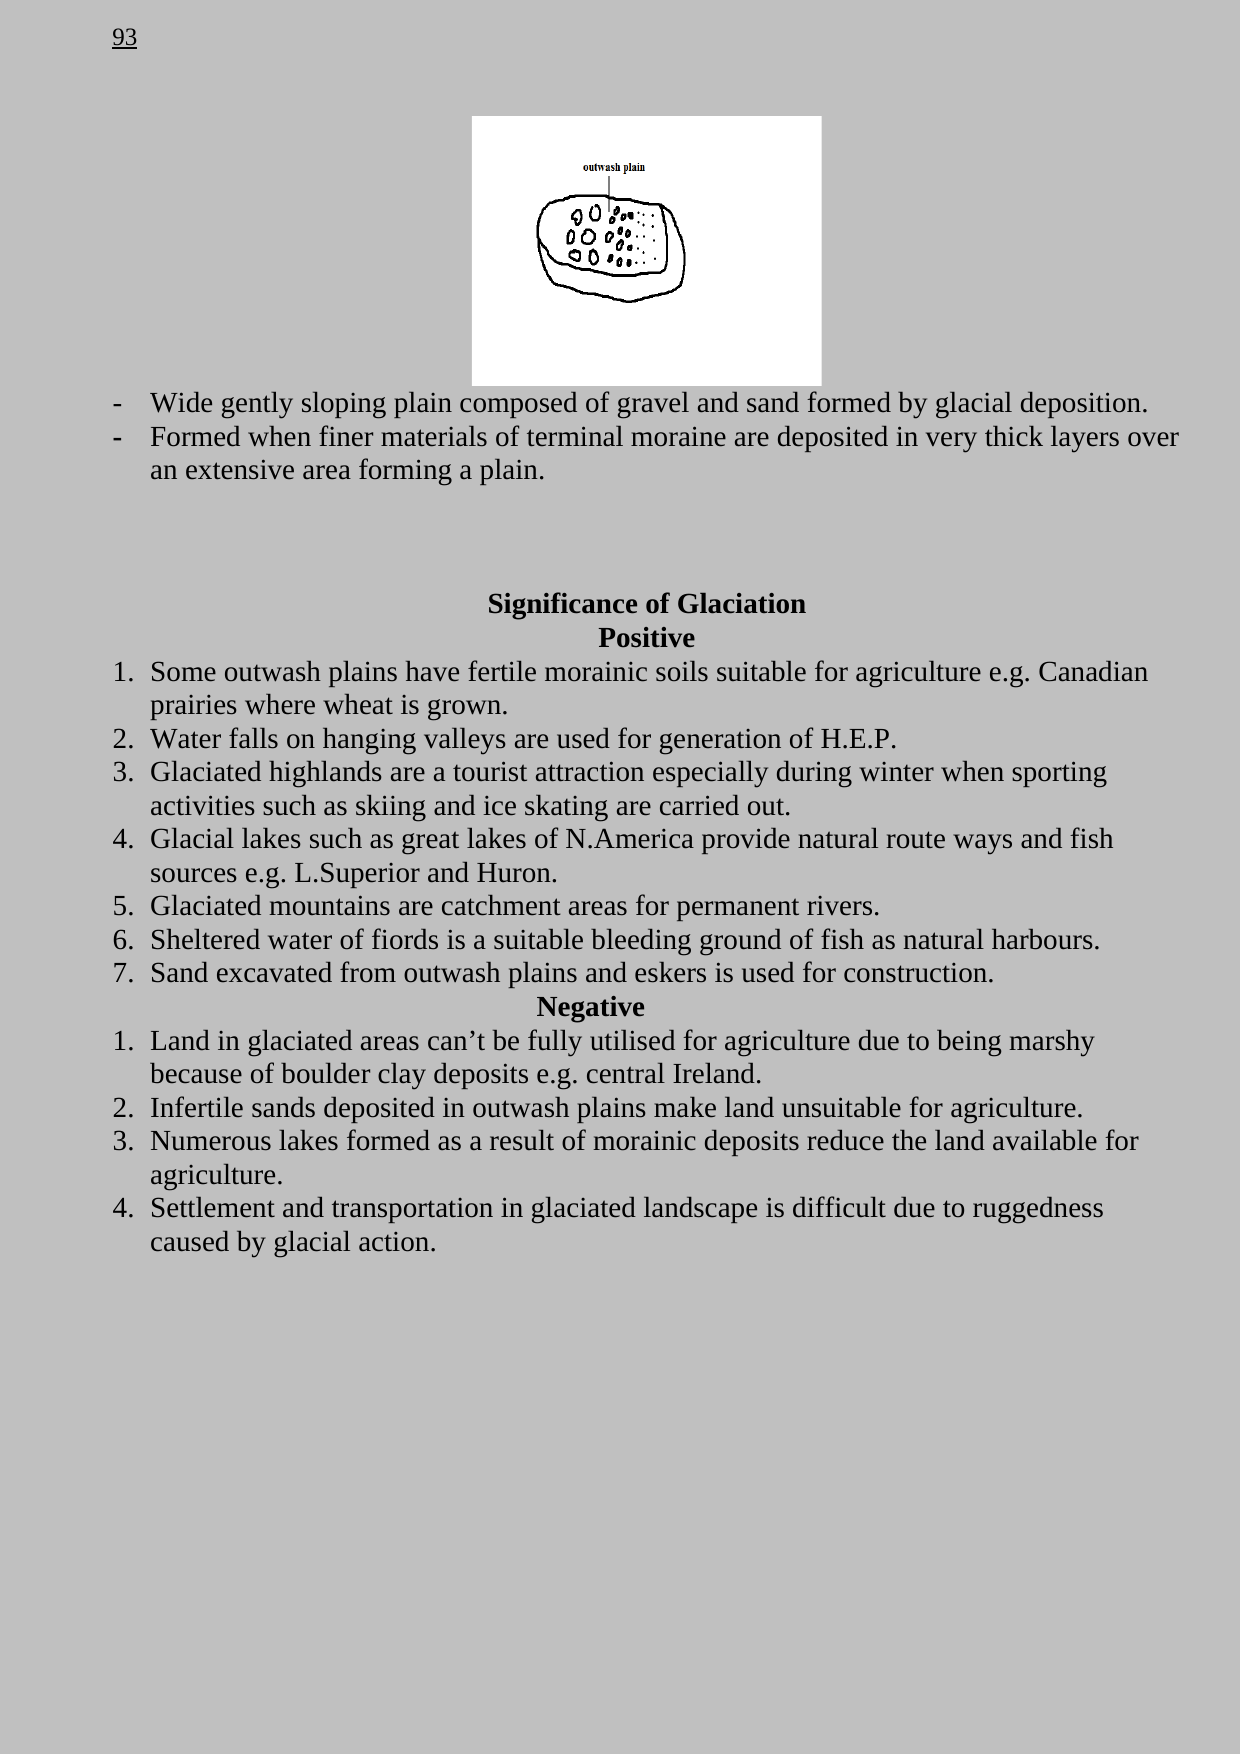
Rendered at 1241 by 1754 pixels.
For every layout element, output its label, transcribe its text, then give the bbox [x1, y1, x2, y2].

list Glaciated highlands are a tourist attraction especially during winter when sporting activities such as skiing and ice skating are carried out. [112, 754, 1181, 821]
list Sand excavated from outwash plains and eskers is used for construction. [112, 956, 1181, 989]
list Infertile sands deposited in outwash plains make land unsuitable for agriculture. [112, 1090, 1181, 1123]
list Glaciated mountains are catchment areas for permanent rivers. [112, 888, 1181, 922]
list Glacial lakes such as great lakes of N.America provide natural route ways and fish sources e.g. L.Superior and Huron. [112, 821, 1181, 888]
list Water falls on hanging valleys are used for generation of H.E.P. [112, 721, 1181, 754]
list Numerous lakes formed as a result of morainic deposits reduce the land available for agriculture. [112, 1123, 1181, 1190]
list Settlement and transportation in glaciated landscape is difficult due to ruggedness caused by glacial action. [112, 1190, 1181, 1257]
list Formed when finer materials of terminal moraine are deposited in very thick layers over an extensive area forming a plain. [112, 419, 1181, 486]
text Negative [150, 989, 1181, 1023]
list Wide gently sloping plain composed of gravel and sand formed by glacial deposition. [112, 385, 1181, 419]
list Some outwash plains have fertile morainic soils suitable for agriculture e.g. Canadian prairies where wheat is grown. [112, 654, 1181, 721]
list Sheltered water of fiords is a suitable bleeding ground of fish as natural harbours. [112, 922, 1181, 956]
text Positive [112, 620, 1181, 654]
text Significance of Glaciation [112, 587, 1181, 620]
list Land in glaciated areas can’t be fully utilised for agriculture due to being marshy because of boulder clay deposits e.g. central Ireland. [112, 1023, 1181, 1090]
